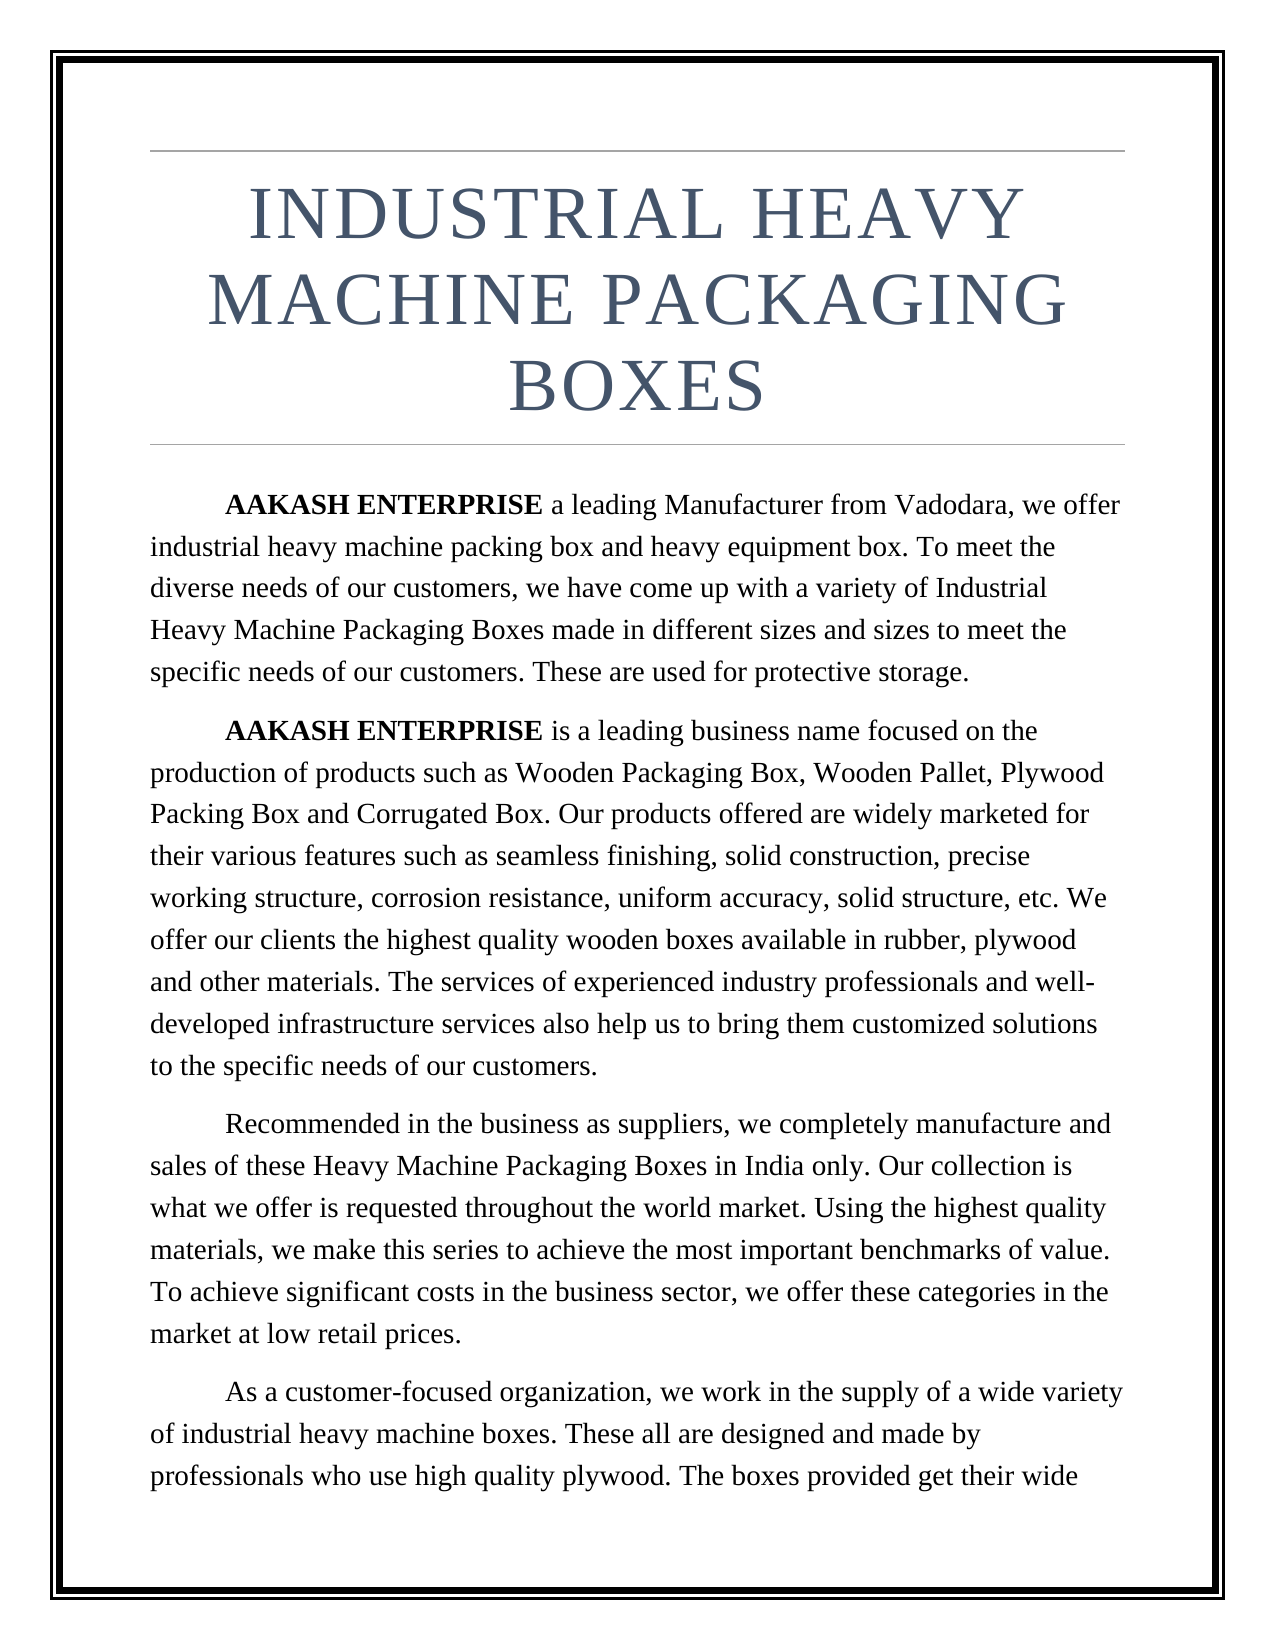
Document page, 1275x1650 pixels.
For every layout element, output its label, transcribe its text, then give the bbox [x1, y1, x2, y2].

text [150, 1374, 1125, 1492]
title INDUSTRIAL HEAVY MACHINE PACKAGING boxes [150, 152, 1125, 444]
text Recommended in the business as suppliers, we completely manufacture and sales of these Heavy Machine Packaging Boxes in India only. Our collection is what we offer is requested throughout the world market. Using the highest quality materials, we make this series to achieve the most important benchmarks of value. To achieve significant costs in the business sector, we offer these categories in the market at low retail prices. [150, 1106, 1125, 1349]
text AAKASH ENTERPRISE a leading Manufacturer from Vadodara, we offer industrial heavy machine packing box and heavy equipment box. To meet the diverse needs of our customers, we have come up with a variety of Industrial Heavy Machine Packaging Boxes made in different sizes and sizes to meet the specific needs of our customers. These are used for protective storage. [150, 487, 1125, 688]
text AAKASH ENTERPRISE is a leading business name focused on the production of products such as Wooden Packaging Box, Wooden Pallet, Plywood Packing Box and Corrugated Box. Our products offered are widely marketed for their various features such as seamless finishing, solid construction, precise working structure, corrosion resistance, uniform accuracy, solid structure, etc. We offer our clients the highest quality wooden boxes available in rubber, plywood and other materials. The services of experienced industry professionals and well-developed infrastructure services also help us to bring them customized solutions to the specific needs of our customers. [150, 713, 1125, 1081]
